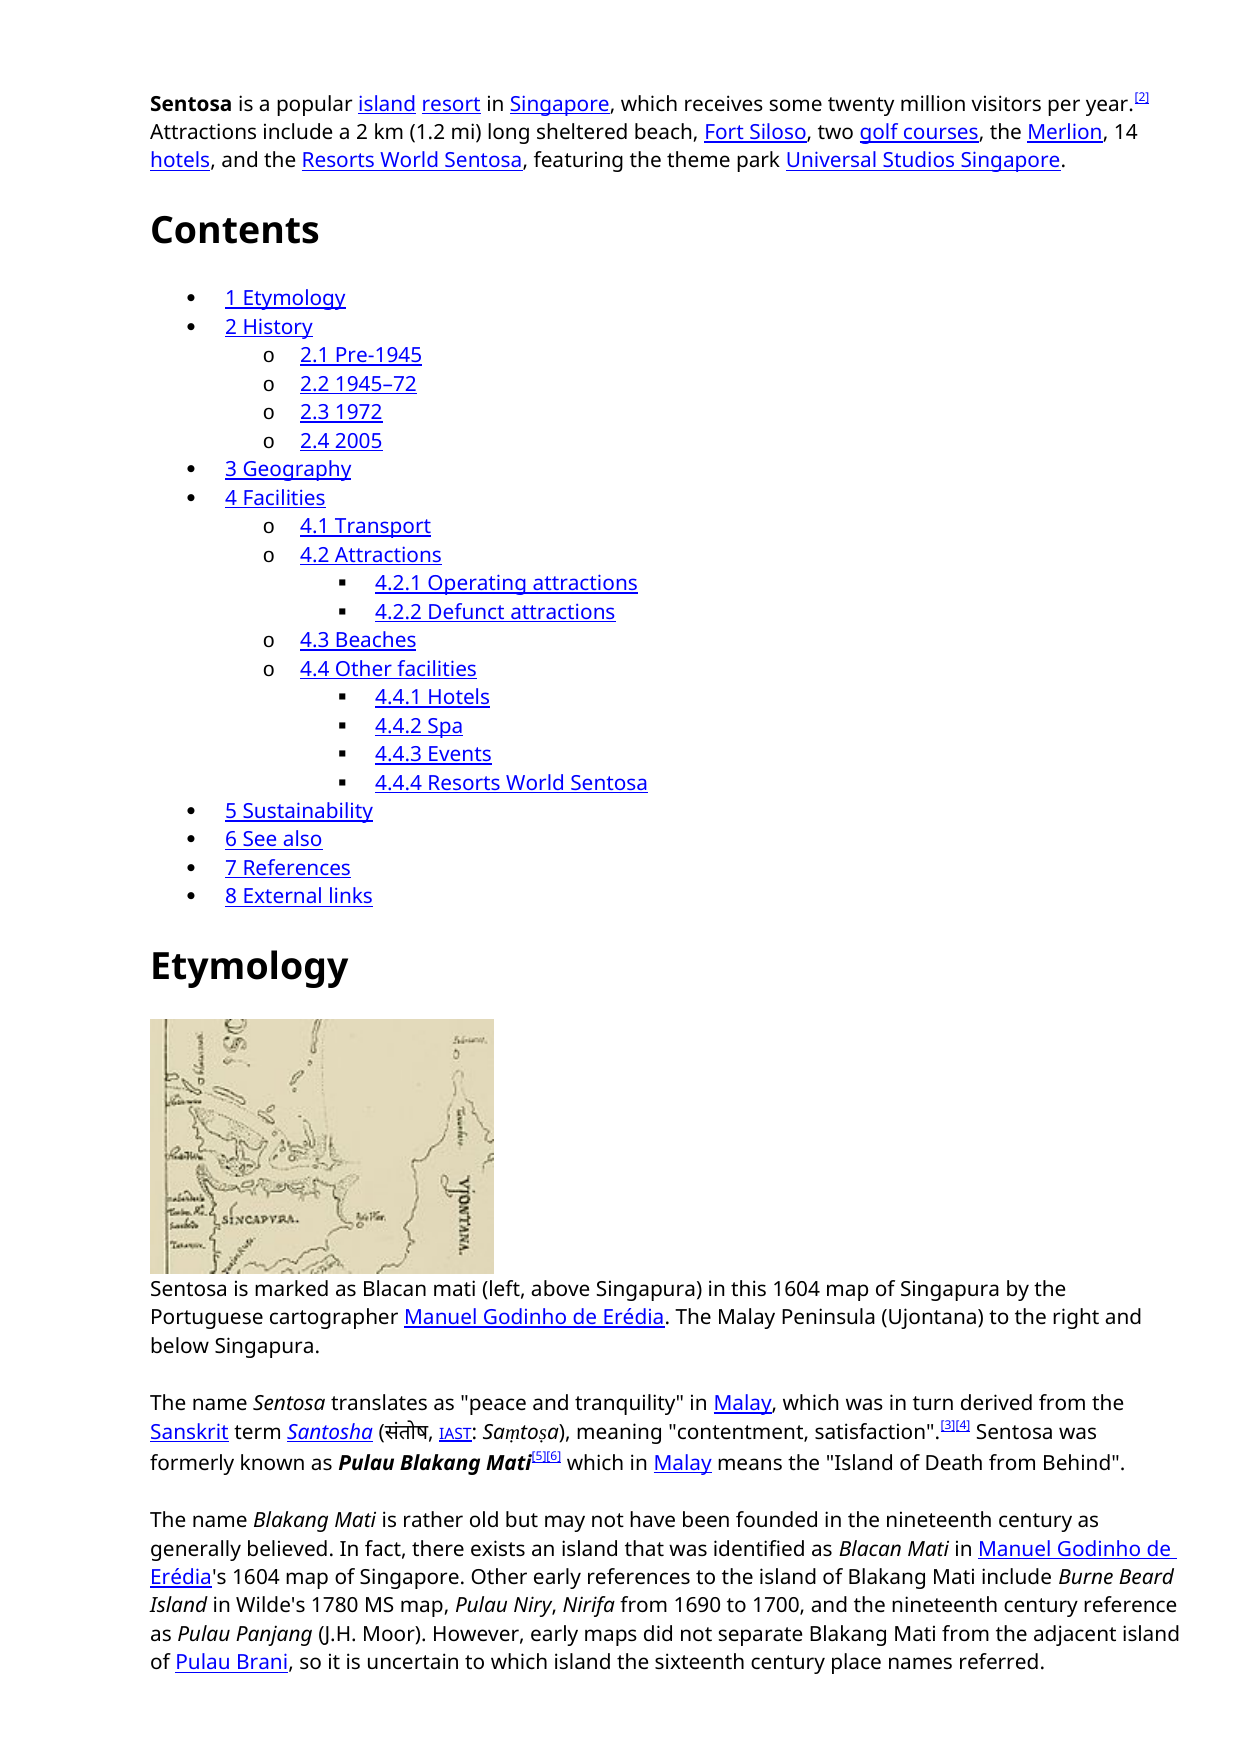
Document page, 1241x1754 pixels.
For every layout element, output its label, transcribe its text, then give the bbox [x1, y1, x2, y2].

text Sentosa is marked as Blacan mati (left, above Singapura) in this 1604 map of Singapura by the Portuguese cartographer Manuel Godinho de Erédia. The Malay Peninsula (Ujontana) to the right and below Singapura. [150, 1274, 1181, 1359]
text The name Blakang Mati is rather old but may not have been founded in the nineteenth century as generally believed. In fact, there exists an island that was identified as Blacan Mati in Manuel Godinho de Erédia's 1604 map of Singapore. Other early references to the island of Blakang Mati include Burne Beard Island in Wilde's 1780 MS map, Pulau Niry, Nirifa from 1690 to 1700, and the nineteenth century reference as Pulau Panjang (J.H. Moor). However, early maps did not separate Blakang Mati from the adjacent island of Pulau Brani, so it is uncertain to which island the sixteenth century place names referred. [150, 1505, 1181, 1676]
list 4 Facilities [187, 483, 1181, 511]
list 2.3 1972 [262, 397, 1181, 426]
list 2.4 2005 [262, 426, 1181, 454]
text Sentosa is a popular island resort in Singapore, which receives some twenty million visitors per year.[2] Attractions include a 2 km (1.2 mi) long sheltered beach, Fort Siloso, two golf courses, the Merlion, 14 hotels, and the Resorts World Sentosa, featuring the theme park Universal Studios Singapore. [150, 89, 1181, 174]
list 4.3 Beaches [262, 625, 1181, 654]
list 1 Etymology [187, 283, 1181, 312]
list 4.2.2 Defunct attractions [337, 597, 1181, 625]
list 6 See also [187, 824, 1181, 853]
list 4.4.1 Hotels [337, 682, 1181, 711]
picture [150, 1019, 494, 1274]
text Etymology [150, 939, 1181, 990]
list 4.2.1 Operating attractions [337, 568, 1181, 597]
list 2.2 1945–72 [262, 369, 1181, 397]
list 4.4.2 Spa [337, 711, 1181, 739]
list 2.1 Pre-1945 [262, 340, 1181, 369]
list 3 Geography [187, 454, 1181, 483]
text Contents [150, 203, 1181, 254]
list 4.2 Attractions [262, 540, 1181, 568]
text The name Sentosa translates as "peace and tranquility" in Malay, which was in turn derived from the Sanskrit term Santosha (संतोष, IAST: Saṃtoṣa), meaning "contentment, satisfaction".[3][4] Sentosa was formerly known as Pulau Blakang Mati[5][6] which in Malay means the "Island of Death from Behind". [150, 1388, 1181, 1476]
list 2 History [187, 312, 1181, 340]
list 4.4 Other facilities [262, 654, 1181, 682]
list 8 External links [187, 881, 1181, 910]
list 7 References [187, 853, 1181, 881]
list 4.4.3 Events [337, 739, 1181, 768]
list 5 Sustainability [187, 796, 1181, 824]
list 4.1 Transport [262, 511, 1181, 540]
list 4.4.4 Resorts World Sentosa [337, 768, 1181, 796]
